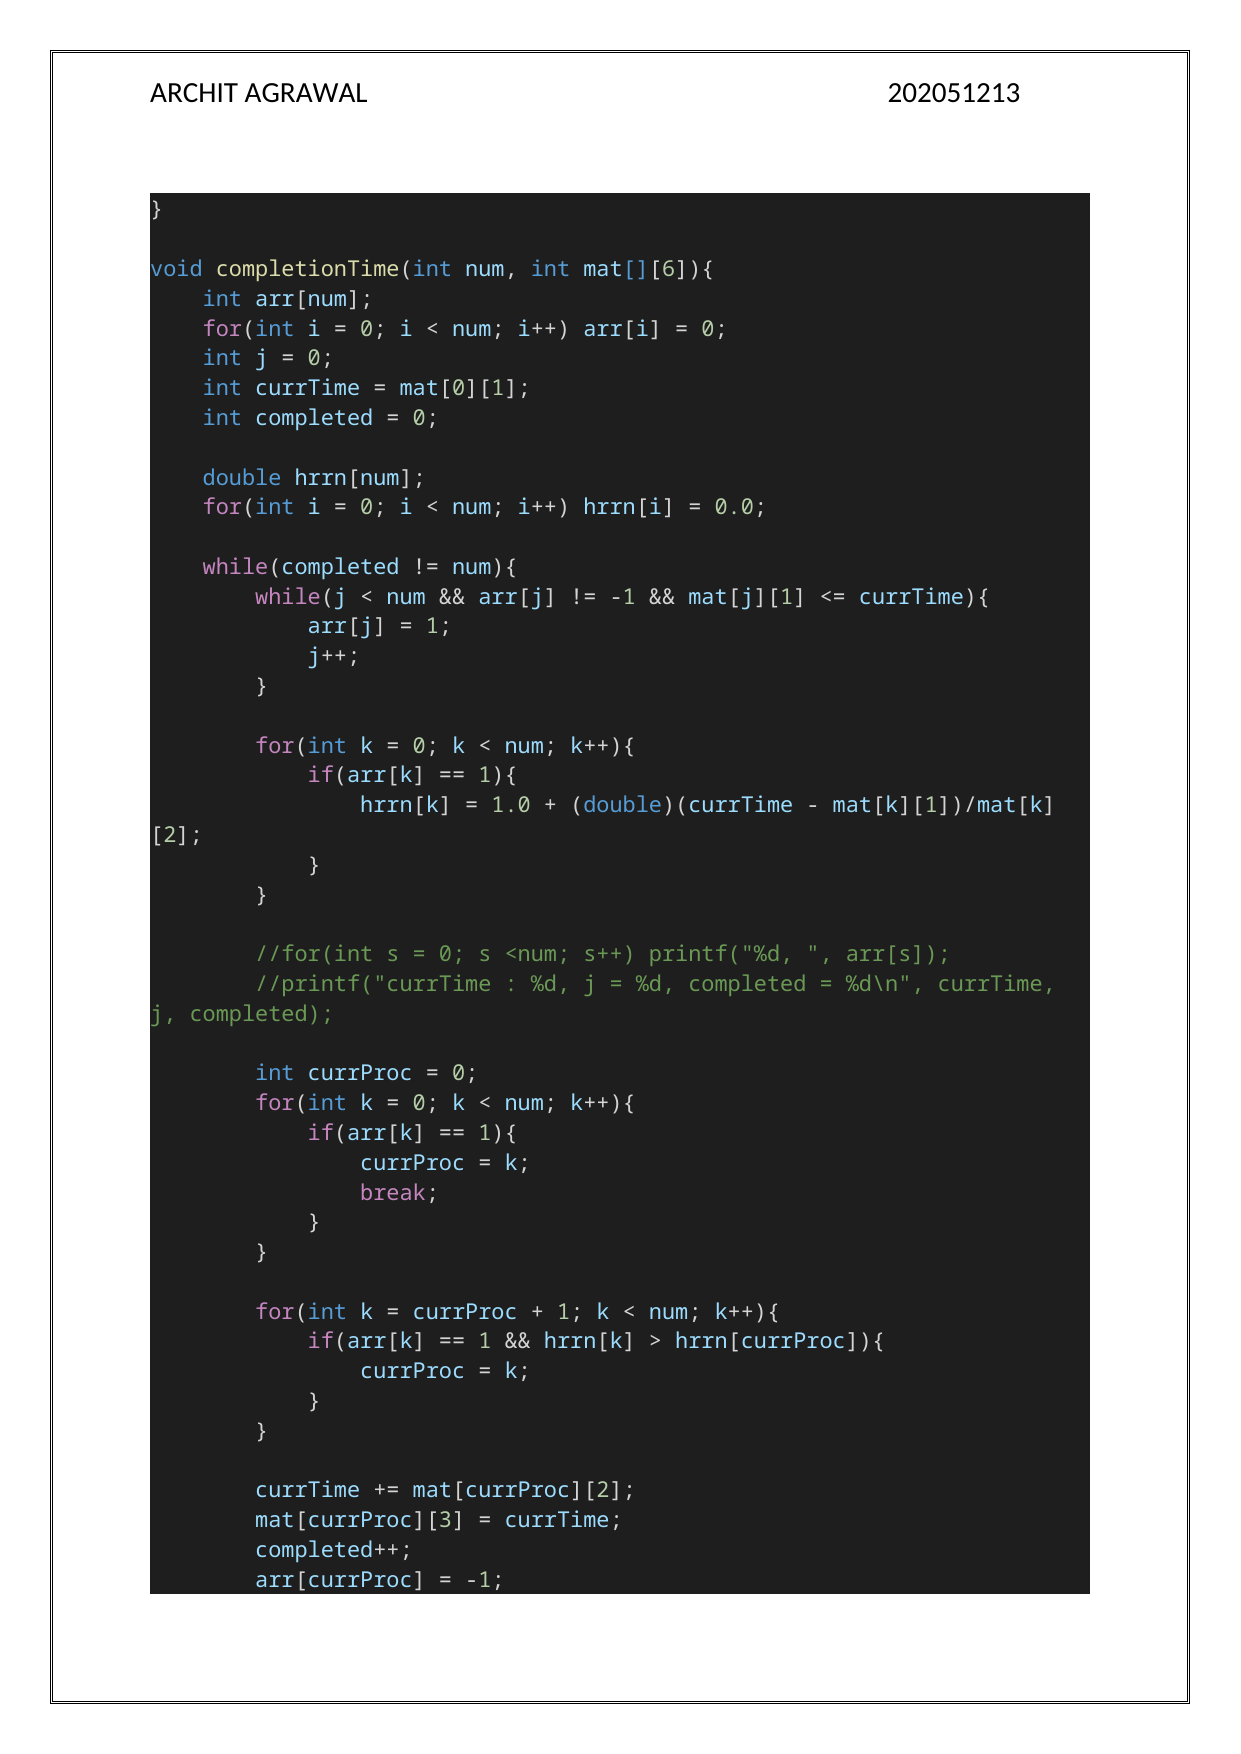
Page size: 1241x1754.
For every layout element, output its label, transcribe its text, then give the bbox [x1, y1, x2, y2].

text for(int k = currProc + 1; k < num; k++){ [150, 1296, 1090, 1326]
text for(int k = 0; k < num; k++){ [150, 1087, 1090, 1117]
text if(arr[k] == 1){ [150, 759, 1090, 789]
text int currTime = mat[0][1]; [150, 372, 1090, 402]
text } [150, 670, 1090, 700]
text if(arr[k] == 1){ [150, 1117, 1090, 1147]
text void completionTime(int num, int mat[][6]){ [150, 253, 1090, 283]
text mat[currProc][3] = currTime; [150, 1504, 1090, 1534]
text for(int i = 0; i < num; i++) arr[i] = 0; [150, 313, 1090, 342]
text //for(int s = 0; s <num; s++) printf("%d, ", arr[s]); [150, 938, 1090, 968]
text if(arr[k] == 1 && hrrn[k] > hrrn[currProc]){ [150, 1326, 1090, 1355]
text currProc = k; [150, 1147, 1090, 1177]
text //printf("currTime : %d, j = %d, completed = %d\n", currTime, j, completed); [150, 968, 1090, 1028]
text completed++; [150, 1534, 1090, 1564]
text for(int k = 0; k < num; k++){ [150, 730, 1090, 759]
text while(j < num && arr[j] != -1 && mat[j][1] <= currTime){ [150, 581, 1090, 611]
text } [150, 193, 1090, 223]
text j++; [150, 640, 1090, 670]
text while(completed != num){ [150, 551, 1090, 581]
text break; [150, 1177, 1090, 1206]
text int arr[num]; [150, 283, 1090, 313]
text currTime += mat[currProc][2]; [150, 1474, 1090, 1504]
text int completed = 0; [150, 402, 1090, 432]
text } [150, 1415, 1090, 1445]
text arr[currProc] = -1; [150, 1564, 1090, 1594]
text int j = 0; [150, 342, 1090, 372]
text } [150, 849, 1090, 879]
text double hrrn[num]; [150, 462, 1090, 491]
text for(int i = 0; i < num; i++) hrrn[i] = 0.0; [150, 491, 1090, 521]
text int currProc = 0; [150, 1057, 1090, 1087]
text } [150, 1206, 1090, 1236]
text } [150, 1236, 1090, 1266]
text currProc = k; [150, 1355, 1090, 1385]
text arr[j] = 1; [150, 611, 1090, 640]
text hrrn[k] = 1.0 + (double)(currTime - mat[k][1])/mat[k][2]; [150, 789, 1090, 849]
text } [150, 1385, 1090, 1415]
text } [150, 879, 1090, 908]
